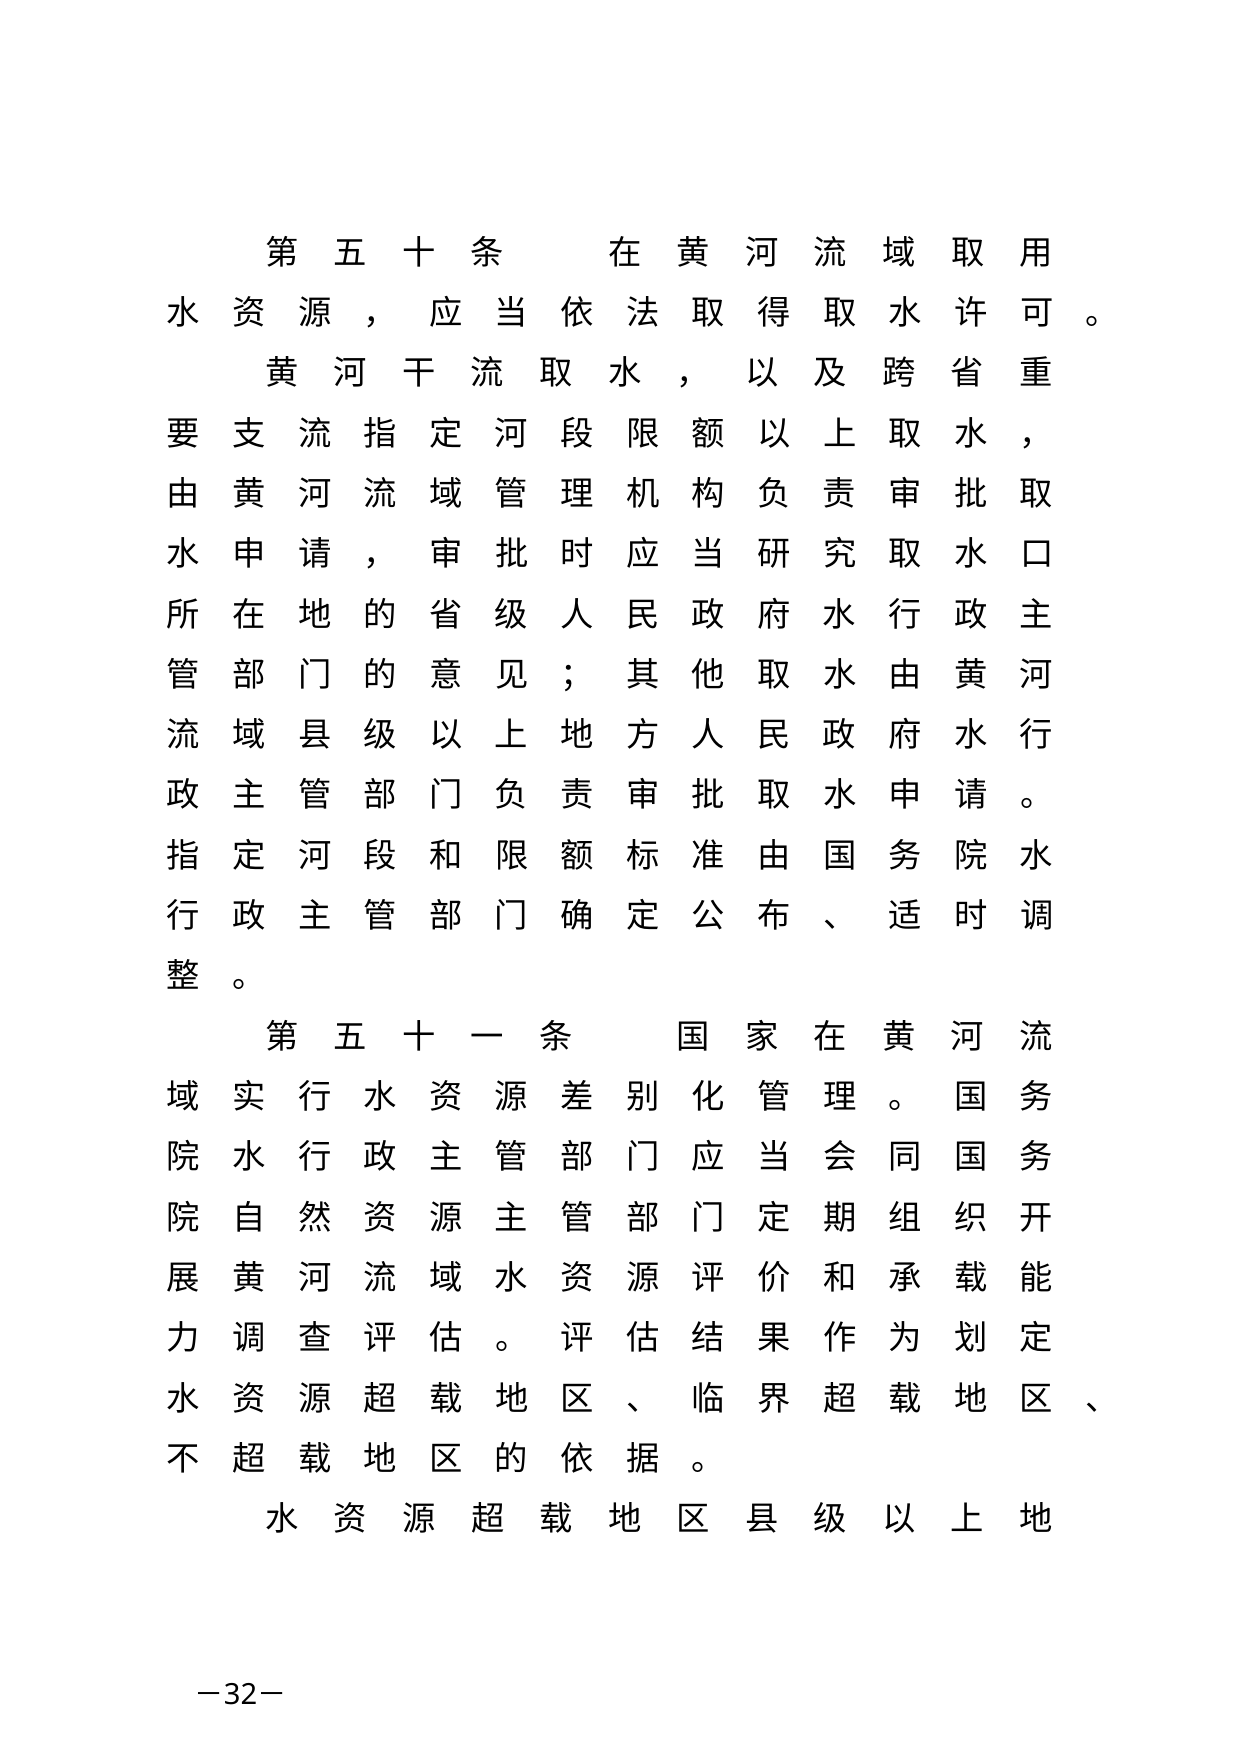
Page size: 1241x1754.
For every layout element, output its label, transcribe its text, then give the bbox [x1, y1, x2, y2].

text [167, 1486, 1085, 1546]
text 第五十一条 国家在黄河流域实行水资源差别化管理。国务院水行政主管部门应当会同国务院自然资源主管部门定期组织开展黄河流域水资源评价和承载能力调查评估。评估结果作为划定水资源超载地区、临界超载地区、不超载地区的依据。 [167, 1003, 1085, 1486]
text 黄河干流取水，以及跨省重要支流指定河段限额以上取水，由黄河流域管理机构负责审批取水申请，审批时应当研究取水口所在地的省级人民政府水行政主管部门的意见；其他取水由黄河流域县级以上地方人民政府水行政主管部门负责审批取水申请。指定河段和限额标准由国务院水行政主管部门确定公布、适时调整。 [167, 340, 1085, 1003]
text 第五十条 在黄河流域取用水资源，应当依法取得取水许可。 [167, 219, 1085, 340]
